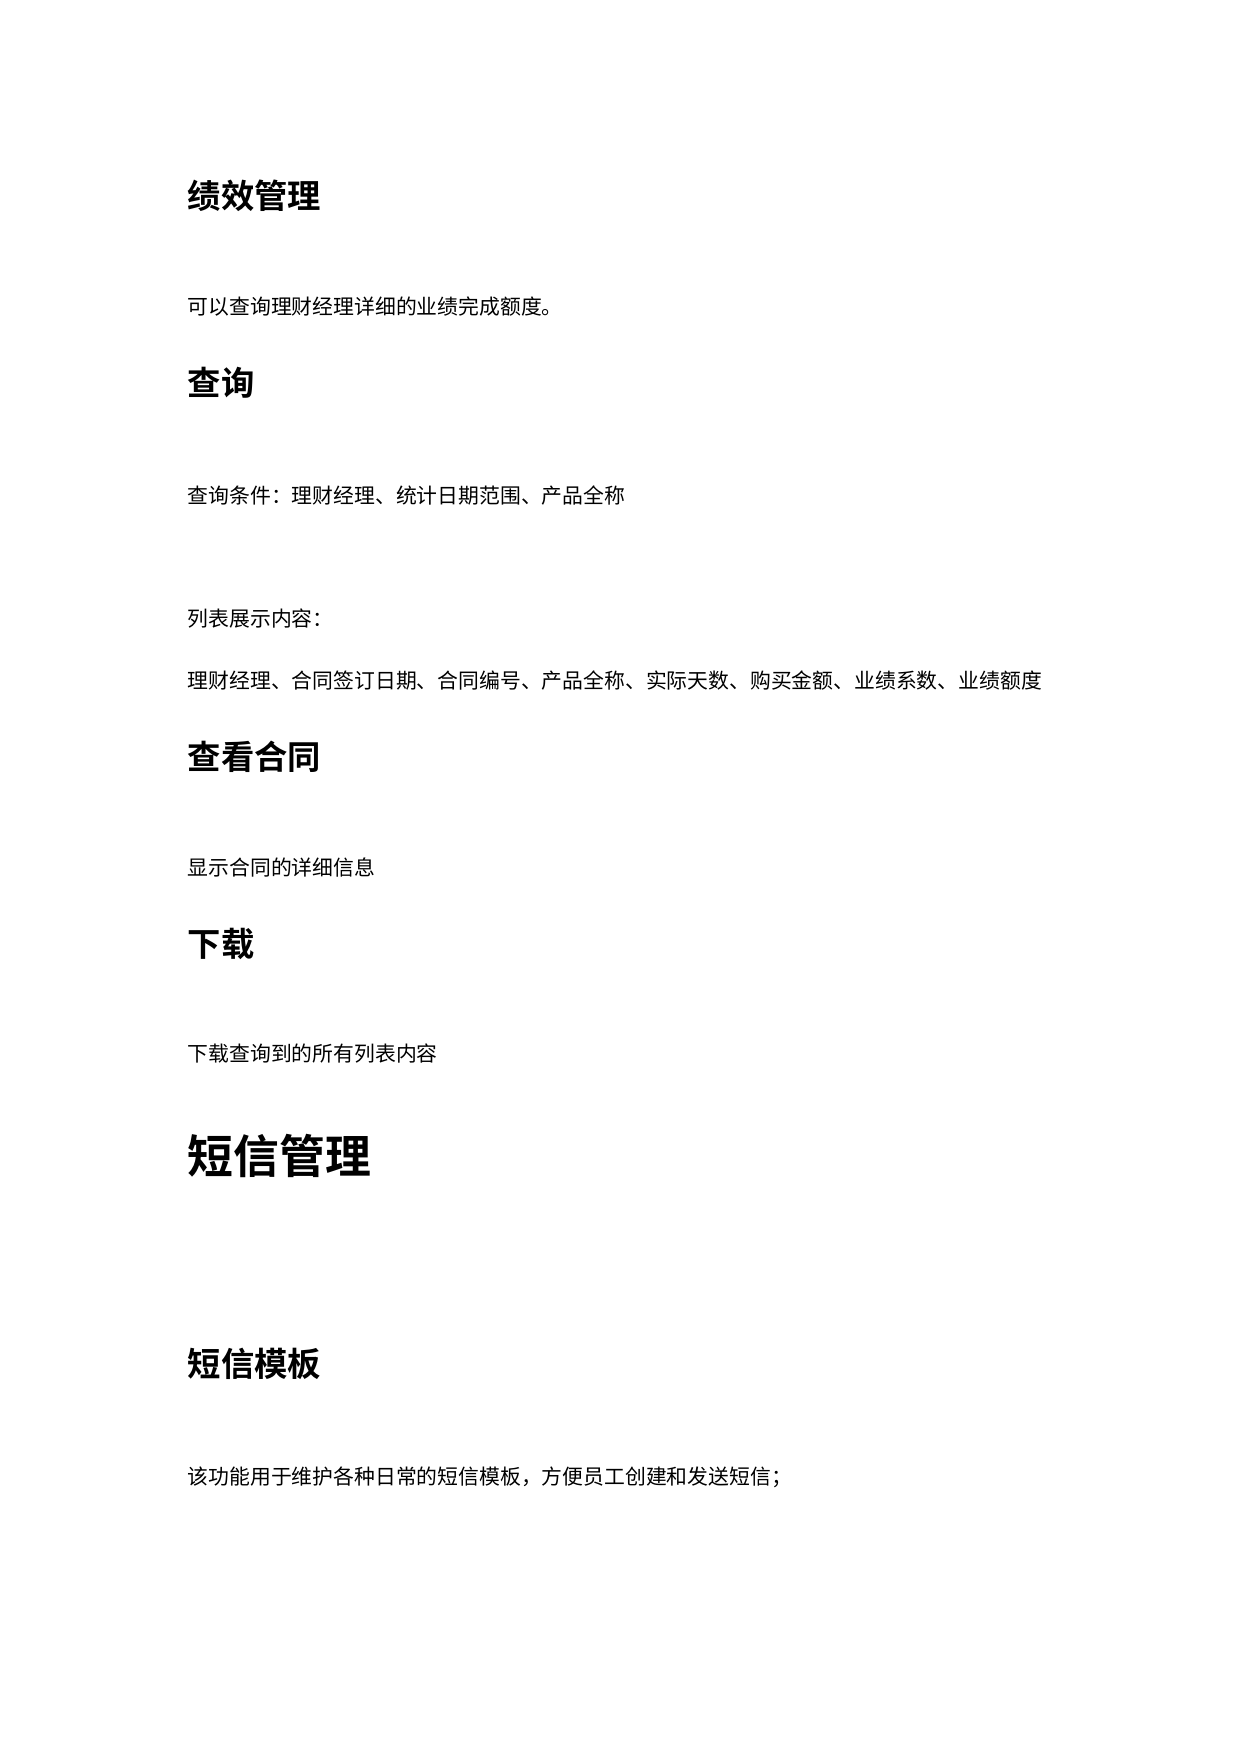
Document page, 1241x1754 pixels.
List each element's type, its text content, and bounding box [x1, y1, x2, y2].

text 查看合同 [187, 723, 1053, 788]
text 列表展示内容： [187, 601, 1053, 634]
text 理财经理、合同签订日期、合同编号、产品全称、实际天数、购买金额、业绩系数、业绩额度 [187, 663, 1053, 696]
text 查询 [187, 349, 1053, 414]
text 查询条件：理财经理、统计日期范围、产品全称 [187, 478, 1053, 511]
text 短信模板 [187, 1330, 1053, 1395]
text 下载 [187, 909, 1053, 974]
text 短信管理 [187, 1104, 1053, 1202]
text 显示合同的详细信息 [187, 850, 1053, 882]
text 下载查询到的所有列表内容 [187, 1037, 1053, 1069]
text 可以查询理财经理详细的业绩完成额度。 [187, 289, 1053, 322]
text 绩效管理 [187, 162, 1053, 227]
text 该功能用于维护各种日常的短信模板，方便员工创建和发送短信； [187, 1459, 1053, 1492]
